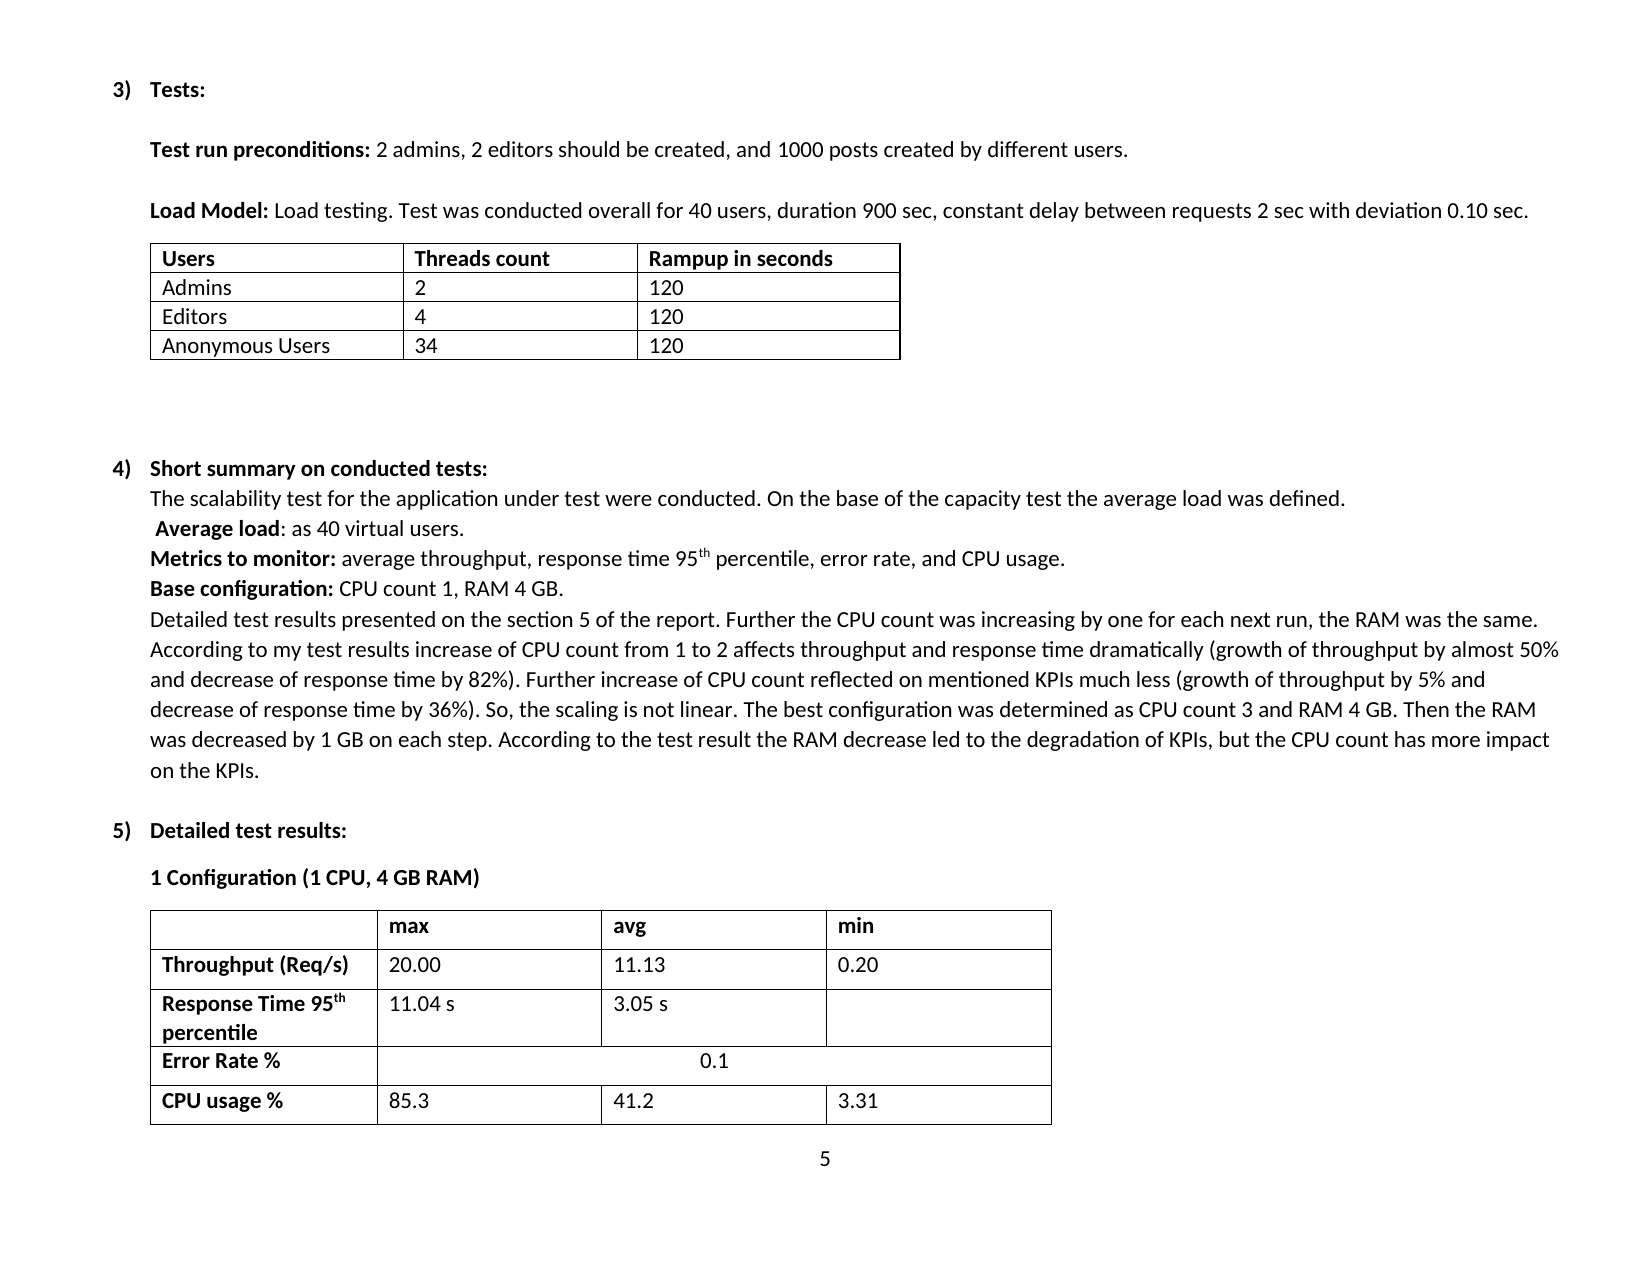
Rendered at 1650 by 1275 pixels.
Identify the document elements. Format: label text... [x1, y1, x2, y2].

table_header min [827, 911, 1051, 949]
table_cell Response Time 95th percentile [151, 990, 377, 1046]
table_cell 120 [638, 302, 899, 330]
table_header avg [602, 911, 826, 949]
table_cell 85.3 [378, 1086, 601, 1124]
table_cell 41.2 [602, 1086, 826, 1124]
list Base configuration: CPU count 1, RAM 4 GB. [150, 574, 1575, 603]
table_cell 3.05 s [602, 990, 826, 1046]
table_cell 3.31 [827, 1086, 1051, 1124]
table_cell 11.04 s [378, 990, 601, 1046]
table_cell 120 [638, 273, 899, 301]
list Average load: as 40 virtual users. [150, 514, 1575, 542]
table_cell 120 [638, 331, 899, 359]
table_cell Throughput (Req/s) [151, 950, 377, 988]
table_cell 0.20 [827, 950, 1051, 988]
text 1 Configuration (1 CPU, 4 GB RAM) [150, 863, 1575, 891]
table_cell 20.00 [378, 950, 601, 988]
table_header Threads count [404, 244, 637, 272]
list Short summary on conducted tests: [112, 454, 1575, 482]
table_cell [827, 990, 1051, 1046]
table_cell 4 [404, 302, 637, 330]
table_cell 34 [404, 331, 637, 359]
table_cell Anonymous Users [151, 331, 403, 359]
list The scalability test for the application under test were conducted. On the base of the capacity test the average load was defined. [150, 484, 1575, 512]
table_cell Error Rate % [151, 1047, 377, 1085]
list Detailed test results: [112, 816, 1575, 844]
list Metrics to monitor: average throughput, response time 95th percentile, error rate, and CPU usage. [150, 544, 1575, 572]
table_header [151, 911, 377, 949]
list Tests: Test run preconditions: 2 admins, 2 editors should be created, and 1000 posts created by different users. [112, 75, 1575, 163]
list Load Model: Load testing. Test was conducted overall for 40 users, duration 900 sec, constant delay between requests 2 sec with deviation 0.10 sec. [150, 166, 1575, 224]
table_cell Editors [151, 302, 403, 330]
table_cell 2 [404, 273, 637, 301]
table_cell Admins [151, 273, 403, 301]
table_header Users [151, 244, 403, 272]
table_cell 0.1 [378, 1047, 1051, 1085]
table_cell CPU usage % [151, 1086, 377, 1124]
list Detailed test results presented on the section 5 of the report. Further the CPU count was increasing by one for each next run, the RAM was the same. According to my test results increase of CPU count from 1 to 2 affects throughput and response time dramatically (growth of throughput by almost 50% and decrease of response time by 82%). Further increase of CPU count reflected on mentioned KPIs much less (growth of throughput by 5% and decrease of response time by 36%). So, the scaling is not linear. The best configuration was determined as CPU count 3 and RAM 4 GB. Then the RAM was decreased by 1 GB on each step. According to the test result the RAM decrease led to the degradation of KPIs, but the CPU count has more impact on the KPIs. [150, 605, 1575, 784]
table_header max [378, 911, 601, 949]
table_header Rampup in seconds [638, 244, 899, 272]
table_cell 11.13 [602, 950, 826, 988]
